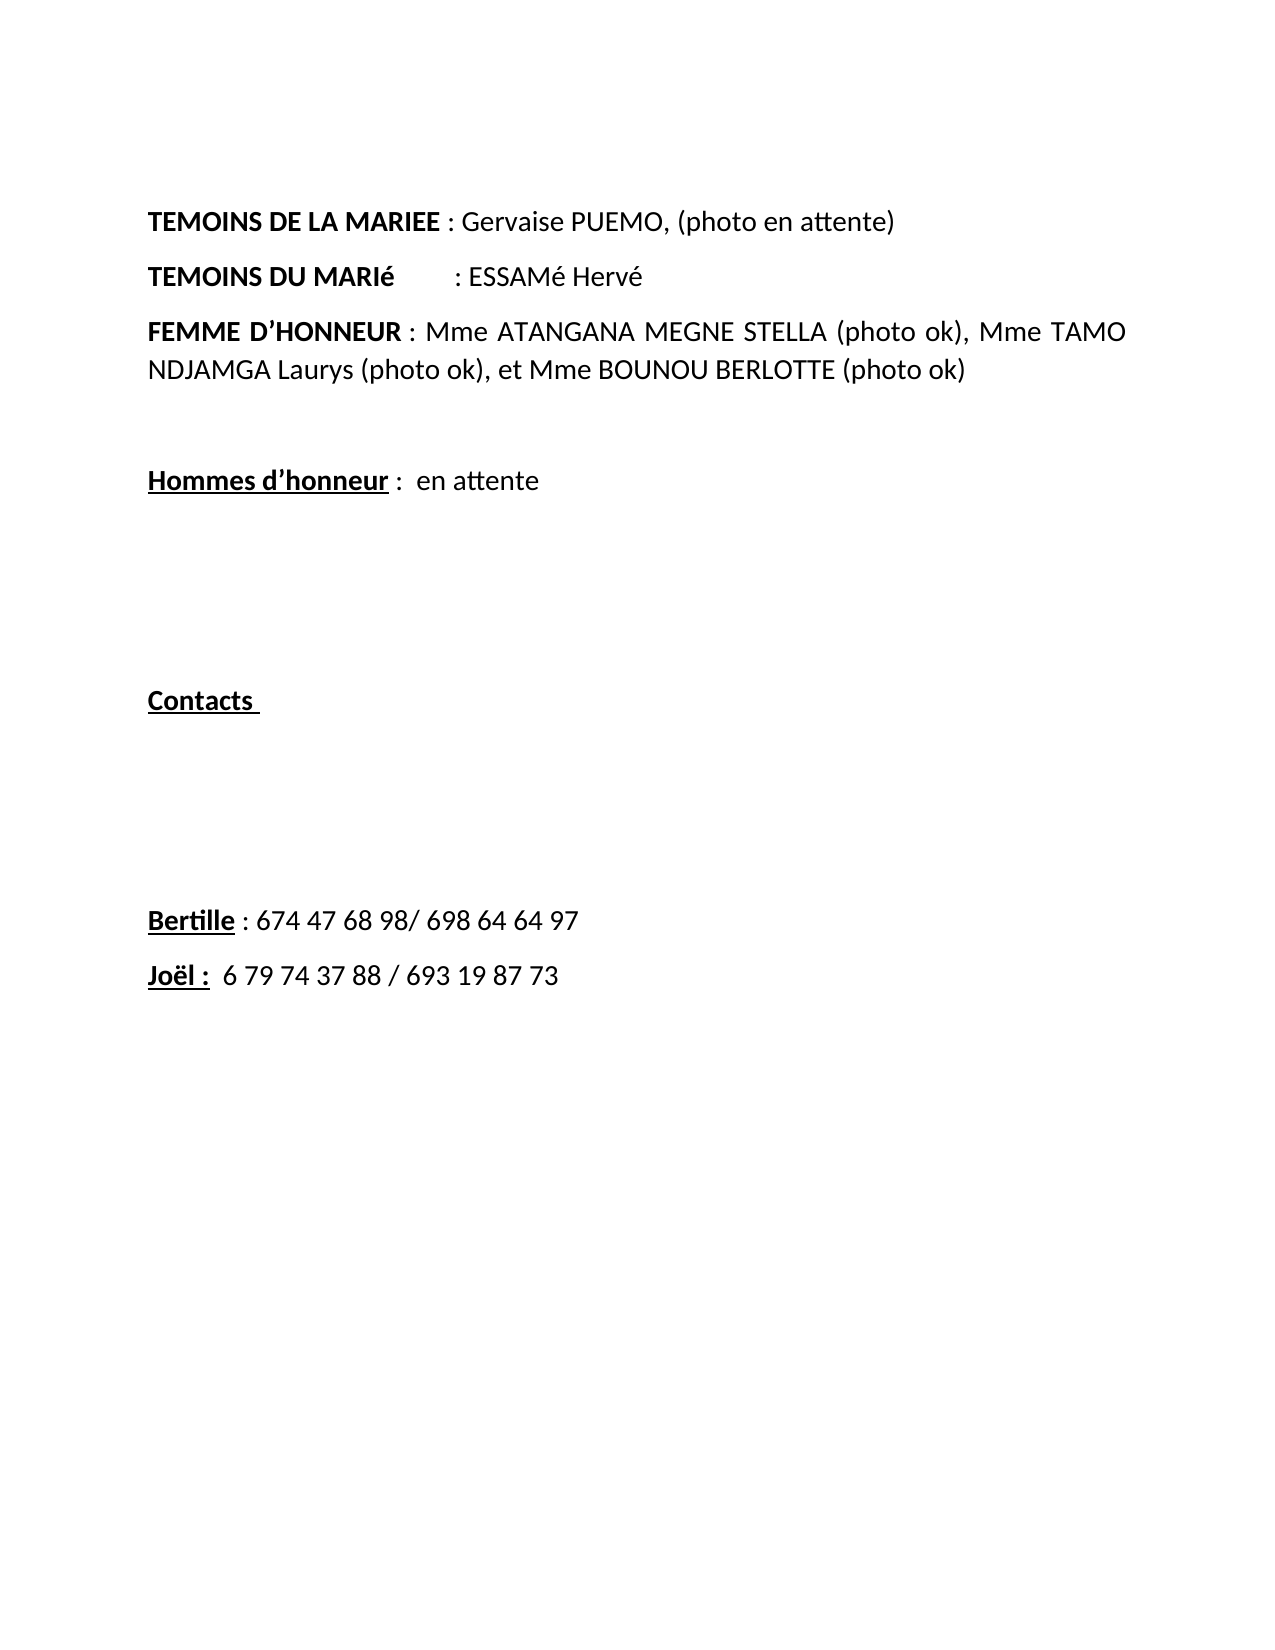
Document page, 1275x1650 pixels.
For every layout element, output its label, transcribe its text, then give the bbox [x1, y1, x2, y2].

text Bertille : 674 47 68 98/ 698 64 64 97 [148, 902, 1127, 938]
text Contacts [148, 682, 1127, 718]
text FEMME D’HONNEUR : Mme ATANGANA MEGNE STELLA (photo ok), Mme TAMO NDJAMGA Laurys (photo ok), et Mme BOUNOU BERLOTTE (photo ok) [148, 313, 1127, 387]
text TEMOINS DE LA MARIEE : Gervaise PUEMO, (photo en attente) [148, 203, 1127, 238]
text TEMOINS DU MARIé : ESSAMé Hervé [148, 258, 1127, 293]
text Hommes d’honneur : en attente [148, 462, 1127, 497]
text Joël : 6 79 74 37 88 / 693 19 87 73 [148, 957, 1127, 993]
